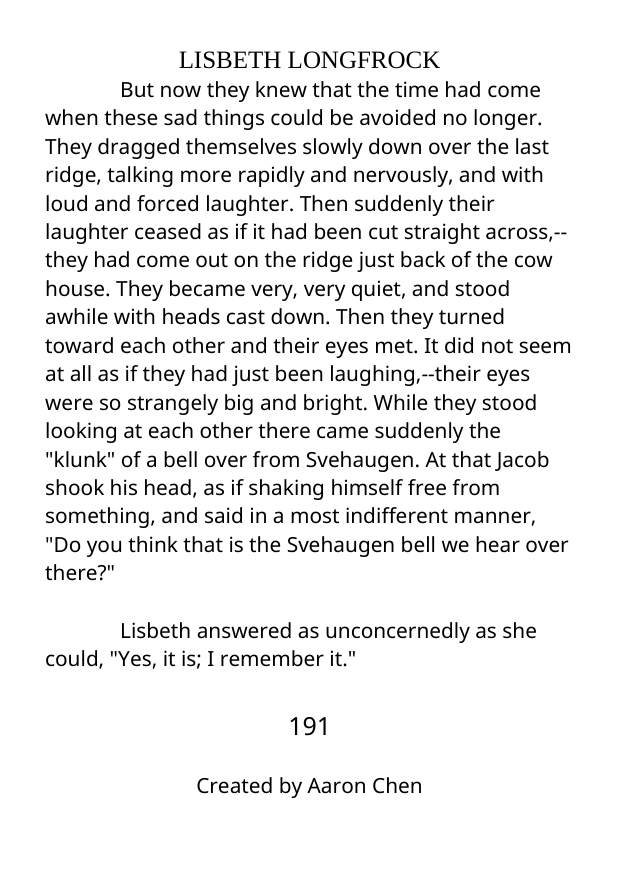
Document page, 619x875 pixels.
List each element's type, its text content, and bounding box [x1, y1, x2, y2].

text But now they knew that the time had come when these sad things could be avoided no longer. They dragged themselves slowly down over the last ridge, talking more rapidly and nervously, and with loud and forced laughter. Then suddenly their laughter ceased as if it had been cut straight across,--they had come out on the ridge just back of the cow house. They became very, very quiet, and stood awhile with heads cast down. Then they turned toward each other and their eyes met. It did not seem at all as if they had just been laughing,--their eyes were so strangely big and bright. While they stood looking at each other there came suddenly the "klunk" of a bell over from Svehaugen. At that Jacob shook his head, as if shaking himself free from something, and said in a most indifferent manner, "Do you think that is the Svehaugen bell we hear over there?" [45, 75, 574, 587]
text Lisbeth answered as unconcernedly as she could, "Yes, it is; I remember it." [45, 616, 574, 673]
